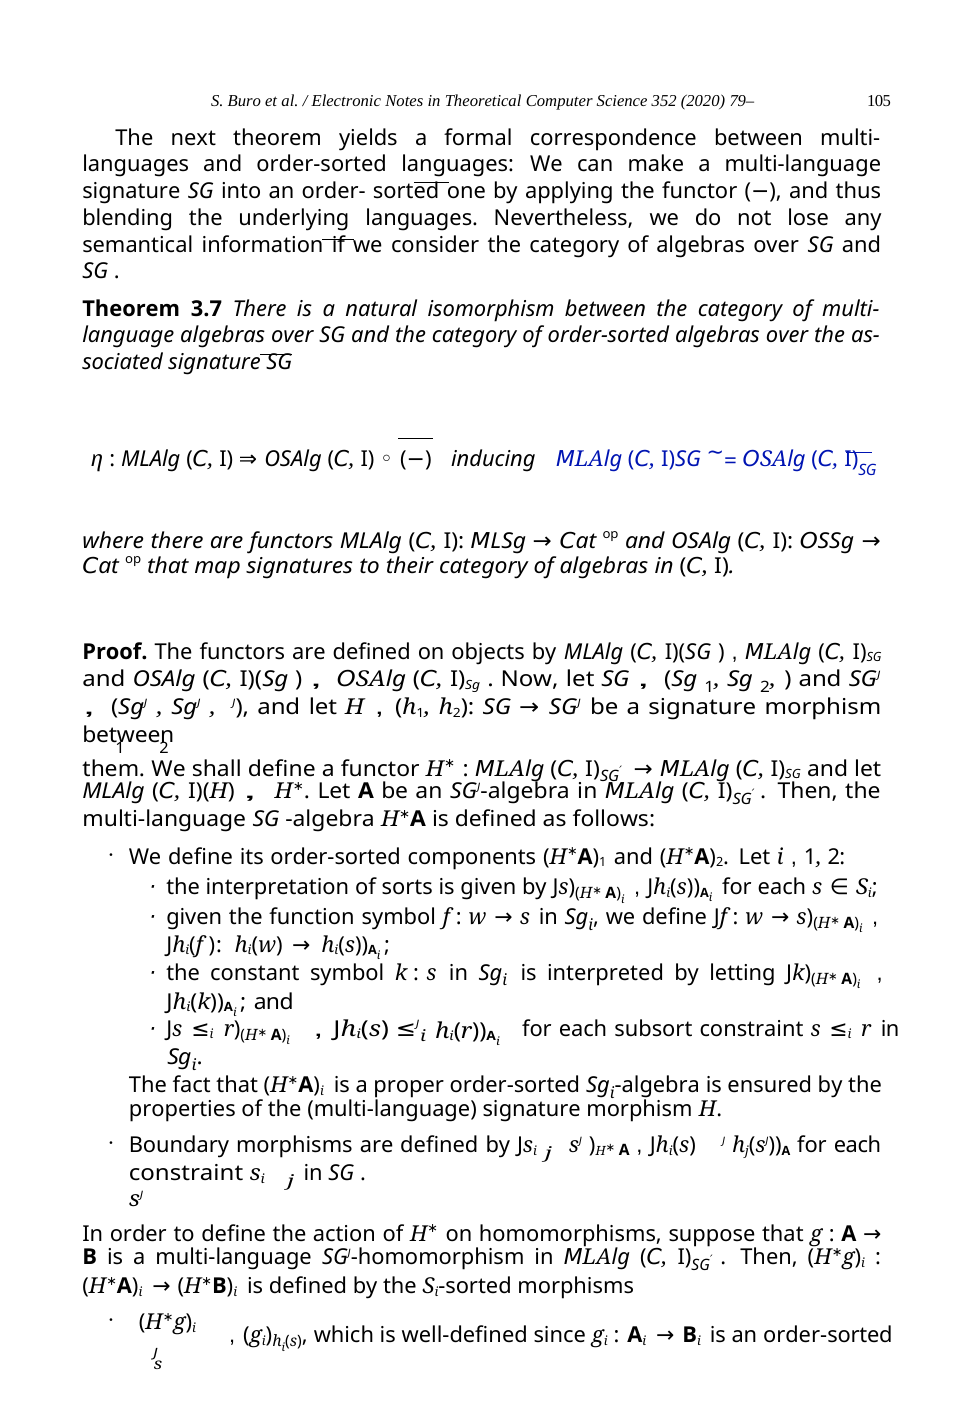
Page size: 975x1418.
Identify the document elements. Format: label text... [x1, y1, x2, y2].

text , (gi)hi(s), which is well-defined since gi : Ai → Bi is an order-sorted [229, 1319, 919, 1354]
text Theorem 3.7 There is a natural isomorphism between the category of multi- language algebras over SG and the category of order-sorted algebras over the as- sociated signature SG [82, 295, 881, 375]
text Jhi(k))Ai ; and [166, 986, 919, 1015]
text Jhi(f ): hi(w) → hi(s))Ai ; [166, 930, 919, 958]
text them. We shall define a functor H∗ : MLAlg (C, I)SG′ → MLAlg (C, I)SG and let MLAlg (C, I)(H) , H∗. Let A be an SGj-algebra in MLAlg (C, I)SG′ . Then, the multi-language SG -algebra H∗A is defined as follows: [82, 754, 881, 833]
text where there are functors MLAlg (C, I): MLSg → Cat op and OSAlg (C, I): OSSg → Cat op that map signatures to their category of algebras in (C, I). [82, 528, 881, 580]
list Js ≤i r)(H∗ A)i [149, 1015, 303, 1042]
list We define its order-sorted components (H∗A)1 and (H∗A)2. Let i , 1, 2: [108, 841, 919, 870]
list the constant symbol k : s in Sgi is interpreted by letting Jk)(H∗ A)i , [149, 958, 919, 986]
text for each subsort constraint s ≤i r in [522, 1015, 919, 1041]
list given the function symbol f : w → s in Sgi, we define Jf : w → s)(H∗ A)i , [149, 901, 919, 930]
list Boundary morphisms are defined by Jsi sj )H∗ A , Jhi(s) j hj(sj))A for each [108, 1127, 919, 1159]
text hi(r))Ai [435, 1015, 511, 1044]
text in SG . [303, 1159, 919, 1186]
text In order to define the action of H∗ on homomorphisms, suppose that g : A → B is a multi-language SGj-homomorphism in MLAlg (C, I)SG′ . Then, (H∗g)i : (H∗A)i → (H∗B)i is defined by the Si-sorted morphisms [82, 1221, 881, 1299]
text Proof. The functors are defined on objects by MLAlg (C, I)(SG ) , MLAlg (C, I)SG and OSAlg (C, I)(Sg ) , OSAlg (C, I)Sg . Now, let SG , (Sg 1, Sg 2, ) and SGj , (Sgj , Sgj , j), and let H , (h1, h2): SG → SGj be a signature morphism between [82, 637, 881, 748]
text , Jhi(s) ≤j [313, 1015, 424, 1041]
list the interpretation of sorts is given by Js)(H∗ A)i , Jhi(s))Ai for each s ∈ Si; [149, 870, 919, 901]
text The next theorem yields a formal correspondence between multi-languages and order-sorted languages: We can make a multi-language signature SG into an order- sorted one by applying the functor (−), and thus blending the underlying languages. Nevertheless, we do not lose any semantical information if we consider the category of algebras over SG and SG . [82, 124, 881, 285]
list (H∗g)i [108, 1309, 222, 1334]
text Sgi. [71, 1042, 299, 1071]
text constraint si sj [129, 1159, 292, 1212]
text j s [153, 1334, 222, 1374]
text The fact that (H∗A)i is a proper order-sorted Sgi-algebra is ensured by the properties of the (multi-language) signature morphism H. [129, 1071, 919, 1123]
text η : MLAlg (C, I) ⇒ OSAlg (C, I) ◦ (−) inducing MLAlg (C, I)SG ∼= OSAlg (C, I)SG [82, 435, 919, 480]
